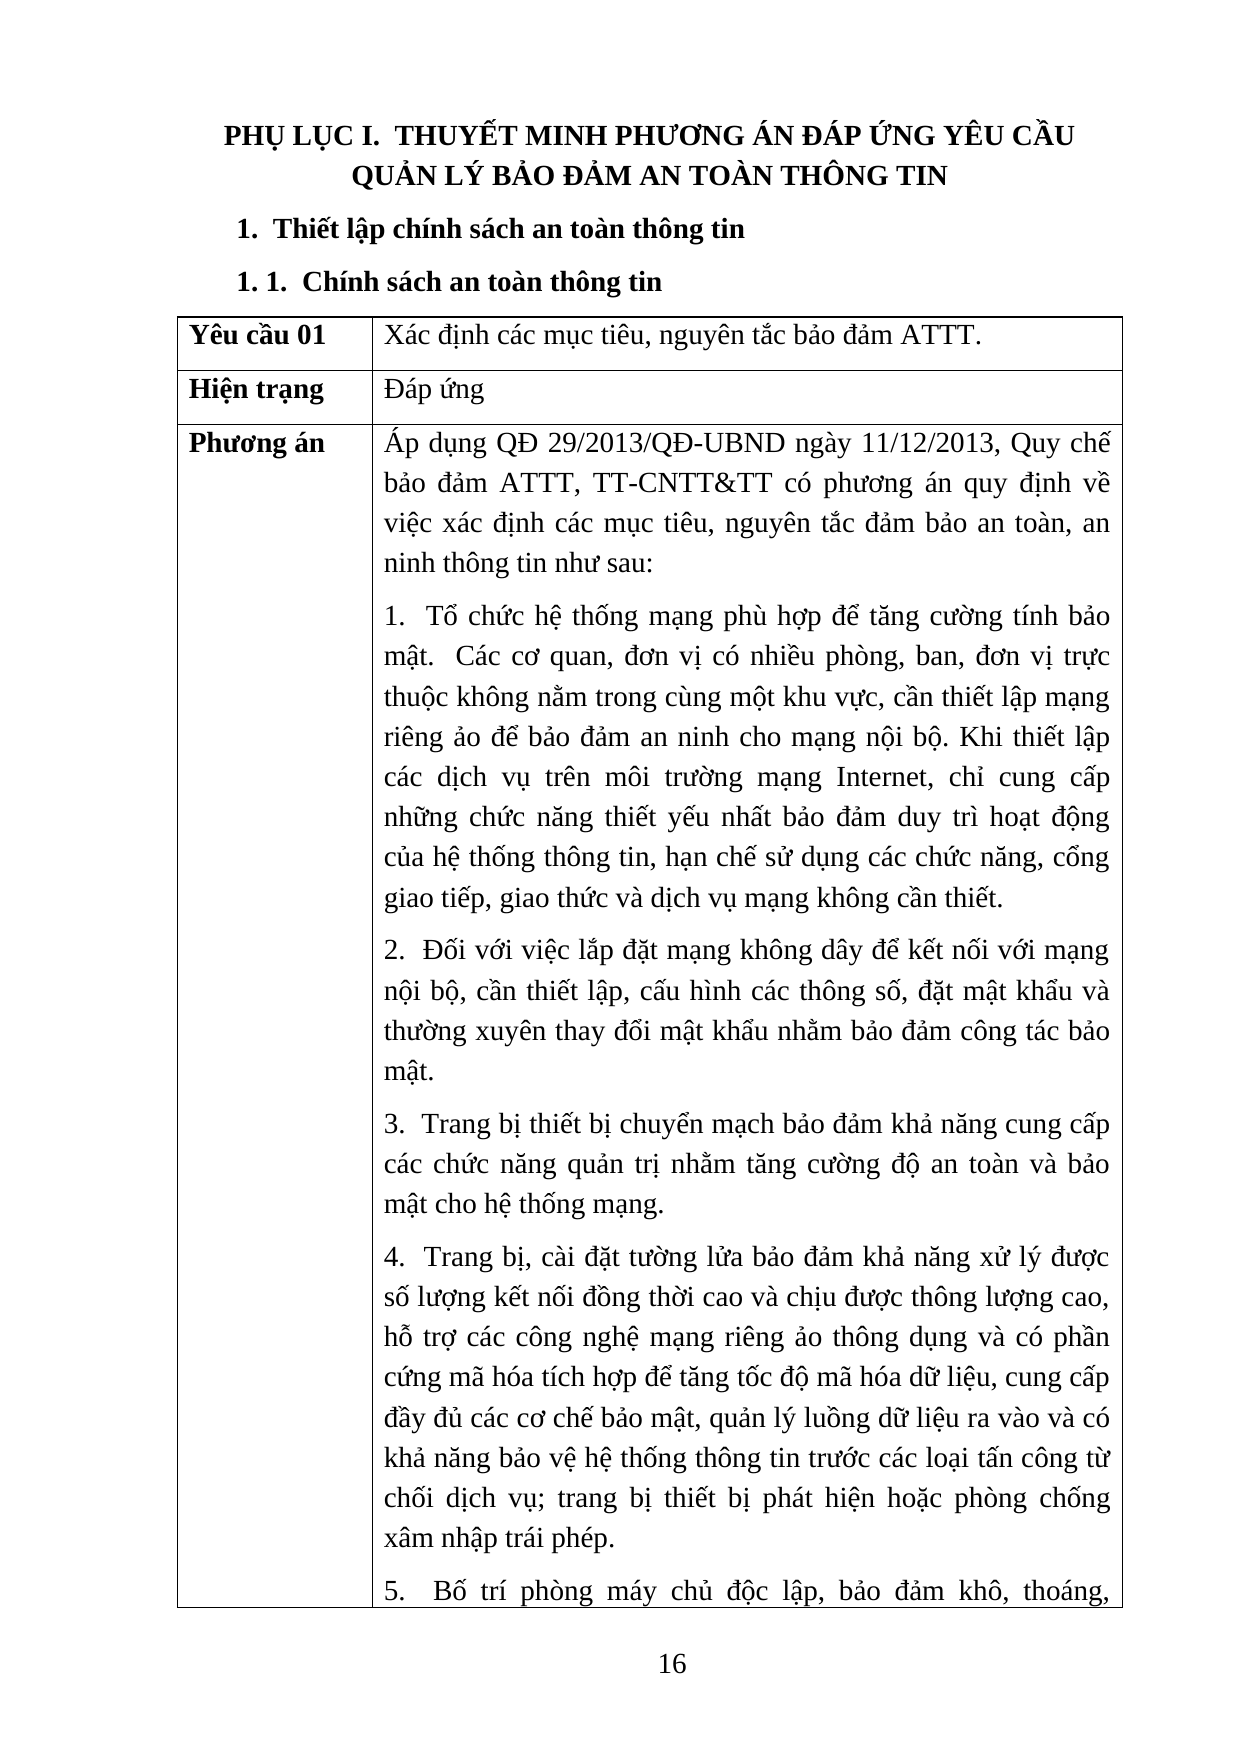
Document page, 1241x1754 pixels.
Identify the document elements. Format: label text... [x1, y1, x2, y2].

table_cell Đáp ứng [373, 371, 1122, 424]
table_header Xác định các mục tiêu, nguyên tắc bảo đảm ATTT. [373, 318, 1122, 370]
table_cell Phương án [178, 425, 372, 1607]
subtitle PHỤ LỤC I. THUYẾT MINH PHƯƠNG ÁN ĐÁP ỨNG YÊU CẦU QUẢN LÝ BẢO ĐẢM AN TOÀN THÔNG TIN [177, 118, 1122, 192]
table_header Yêu cầu 01 [178, 318, 372, 370]
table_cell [373, 425, 1122, 1607]
table_cell Hiện trạng [178, 371, 372, 424]
subtitle 1. Thiết lập chính sách an toàn thông tin [177, 211, 1122, 244]
subtitle 1. 1. Chính sách an toàn thông tin [177, 264, 1122, 297]
